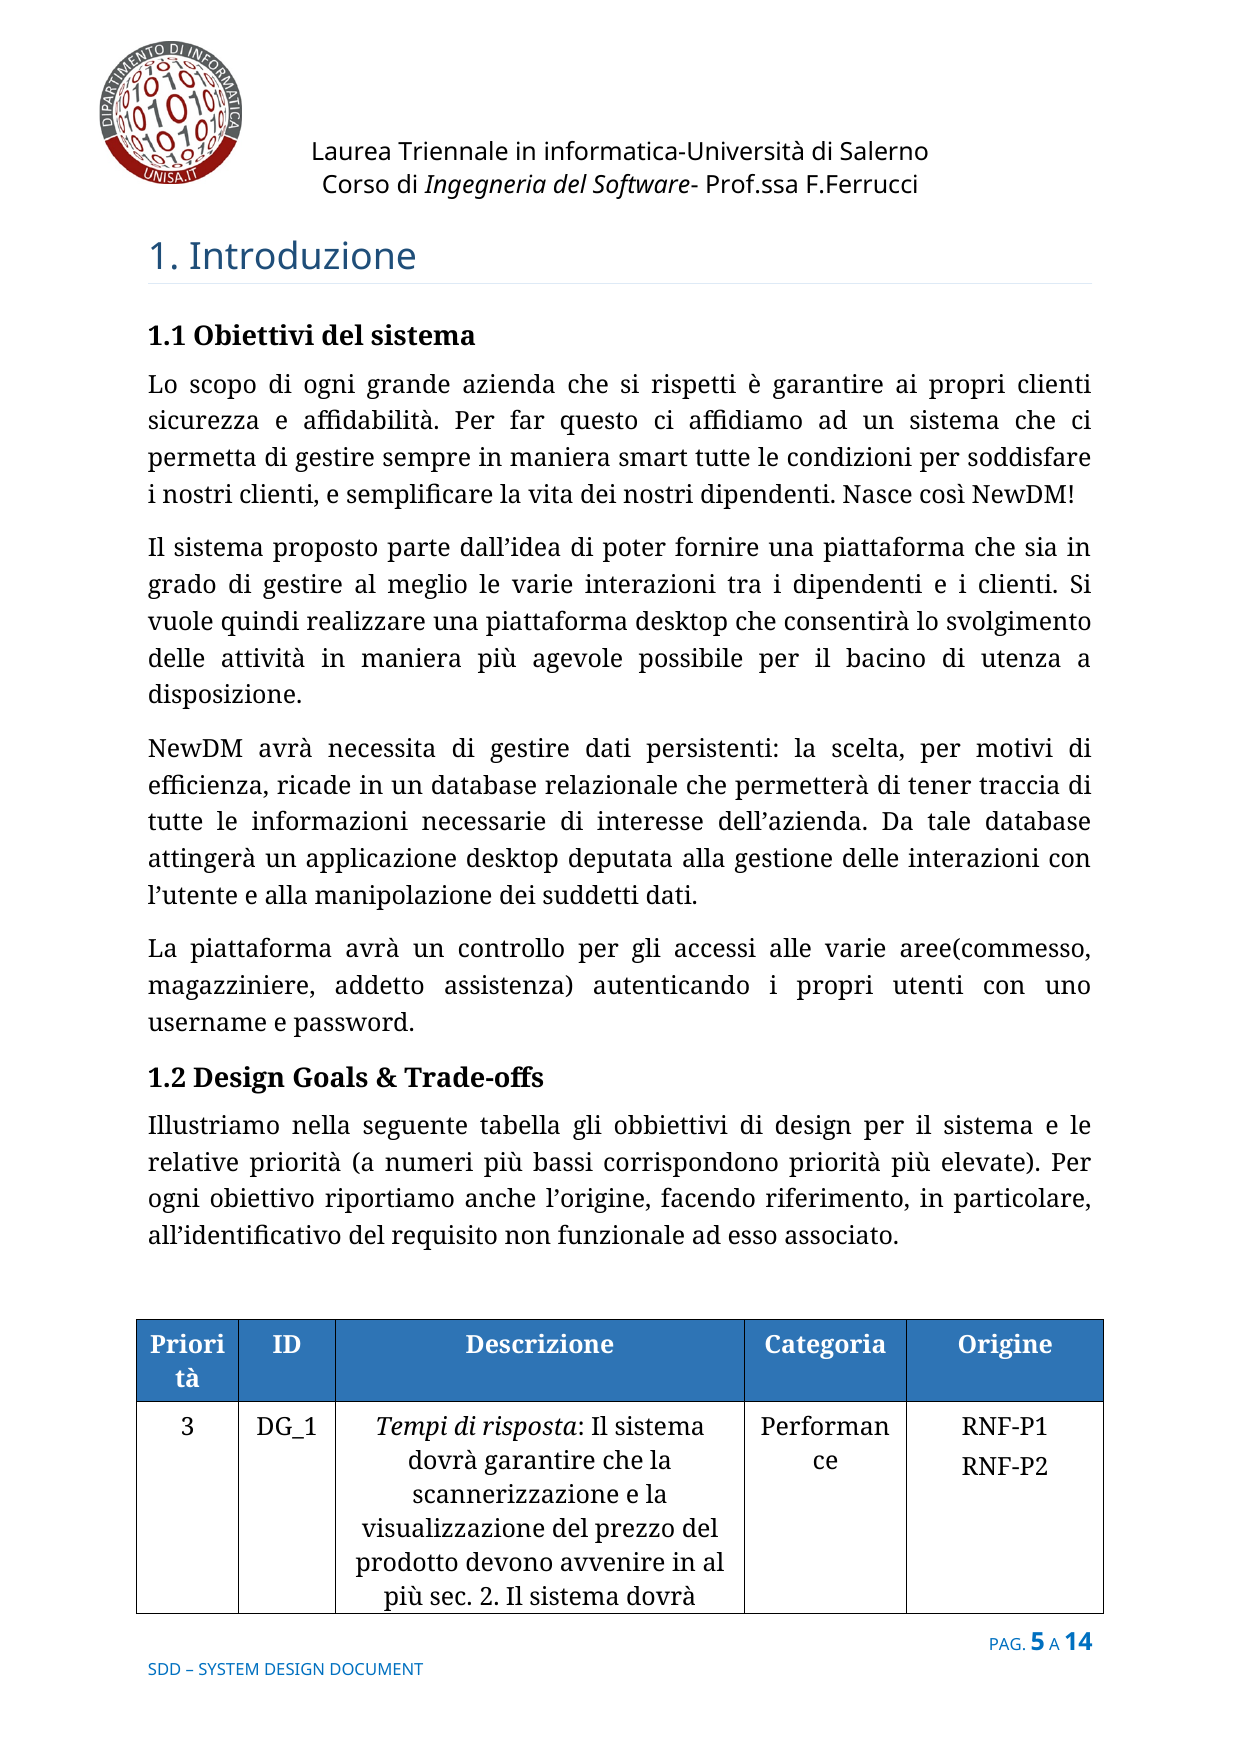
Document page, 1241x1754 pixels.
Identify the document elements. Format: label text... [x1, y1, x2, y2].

text NewDM avrà necessita di gestire dati persistenti: la scelta, per motivi di efficienza, ricade in un database relazionale che permetterà di tener traccia di tutte le informazioni necessarie di interesse dell’azienda. Da tale database attingerà un applicazione desktop deputata alla gestione delle interazioni con l’utente e alla manipolazione dei suddetti dati. [148, 731, 1092, 912]
subtitle 1. Introduzione [148, 230, 1092, 283]
table_header Priorità [137, 1320, 238, 1401]
text La piattaforma avrà un controllo per gli accessi alle varie aree(commesso, magazziniere, addetto assistenza) autenticando i propri utenti con uno username e password. [148, 931, 1092, 1039]
table_cell DG_1 [239, 1402, 335, 1613]
subtitle 1.1 Obiettivi del sistema [148, 317, 1092, 354]
text Lo scopo di ogni grande azienda che si rispetti è garantire ai propri clienti sicurezza e affidabilità. Per far questo ci affidiamo ad un sistema che ci permetta di gestire sempre in maniera smart tutte le condizioni per soddisfare i nostri clienti, e semplificare la vita dei nostri dipendenti. Nasce così NewDM! [148, 366, 1092, 511]
text Il sistema proposto parte dall’idea di poter fornire una piattaforma che sia in grado di gestire al meglio le varie interazioni tra i dipendenti e i clienti. Si vuole quindi realizzare una piattaforma desktop che consentirà lo svolgimento delle attività in maniera più agevole possibile per il bacino di utenza a disposizione. [148, 530, 1092, 711]
picture [99, 41, 242, 184]
subtitle 1.2 Design Goals & Trade-offs [148, 1058, 1092, 1095]
table_header Origine [907, 1320, 1103, 1401]
table_cell 3 [137, 1402, 238, 1613]
table_header ID [239, 1320, 335, 1401]
table_header Categoria [745, 1320, 906, 1401]
table_cell Performance [745, 1402, 906, 1613]
table_header Descrizione [336, 1320, 744, 1401]
table_cell RNF-P1 RNF-P2 [907, 1402, 1103, 1613]
text Illustriamo nella seguente tabella gli obbiettivi di design per il sistema e le relative priorità (a numeri più bassi corrispondono priorità più elevate). Per ogni obiettivo riportiamo anche l’origine, facendo riferimento, in particolare, all’identificativo del requisito non funzionale ad esso associato. [148, 1107, 1092, 1252]
